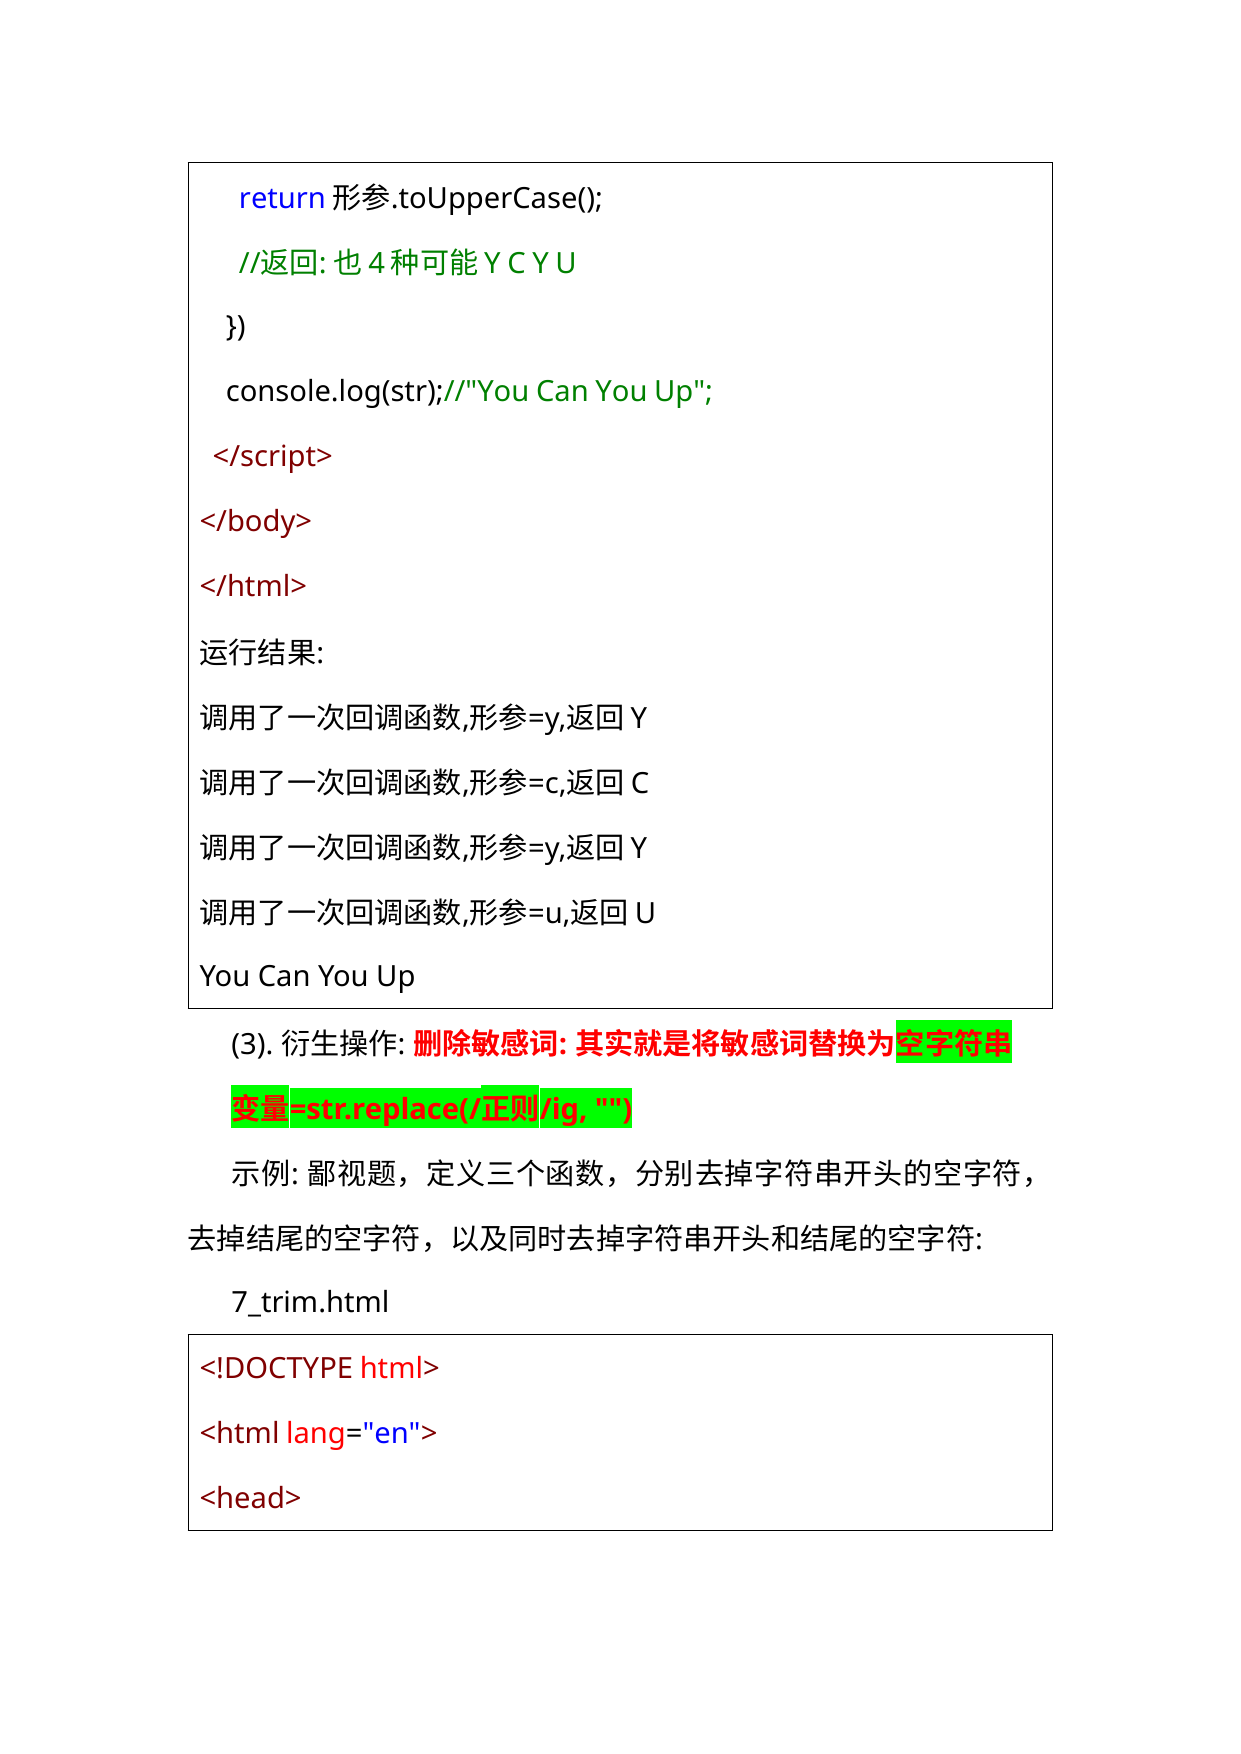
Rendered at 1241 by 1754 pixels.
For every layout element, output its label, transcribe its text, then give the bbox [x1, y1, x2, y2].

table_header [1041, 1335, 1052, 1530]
text 7_trim.html [187, 1269, 1053, 1334]
text 示例: 鄙视题，定义三个函数，分别去掉字符串开头的空字符，去掉结尾的空字符，以及同时去掉字符串开头和结尾的空字符: [187, 1139, 1053, 1269]
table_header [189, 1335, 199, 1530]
text (3). 衍生操作: 删除敏感词: 其实就是将敏感词替换为空字符串 [187, 1009, 1053, 1074]
text 变量=str.replace(/正则/ig, "") [187, 1074, 1053, 1139]
